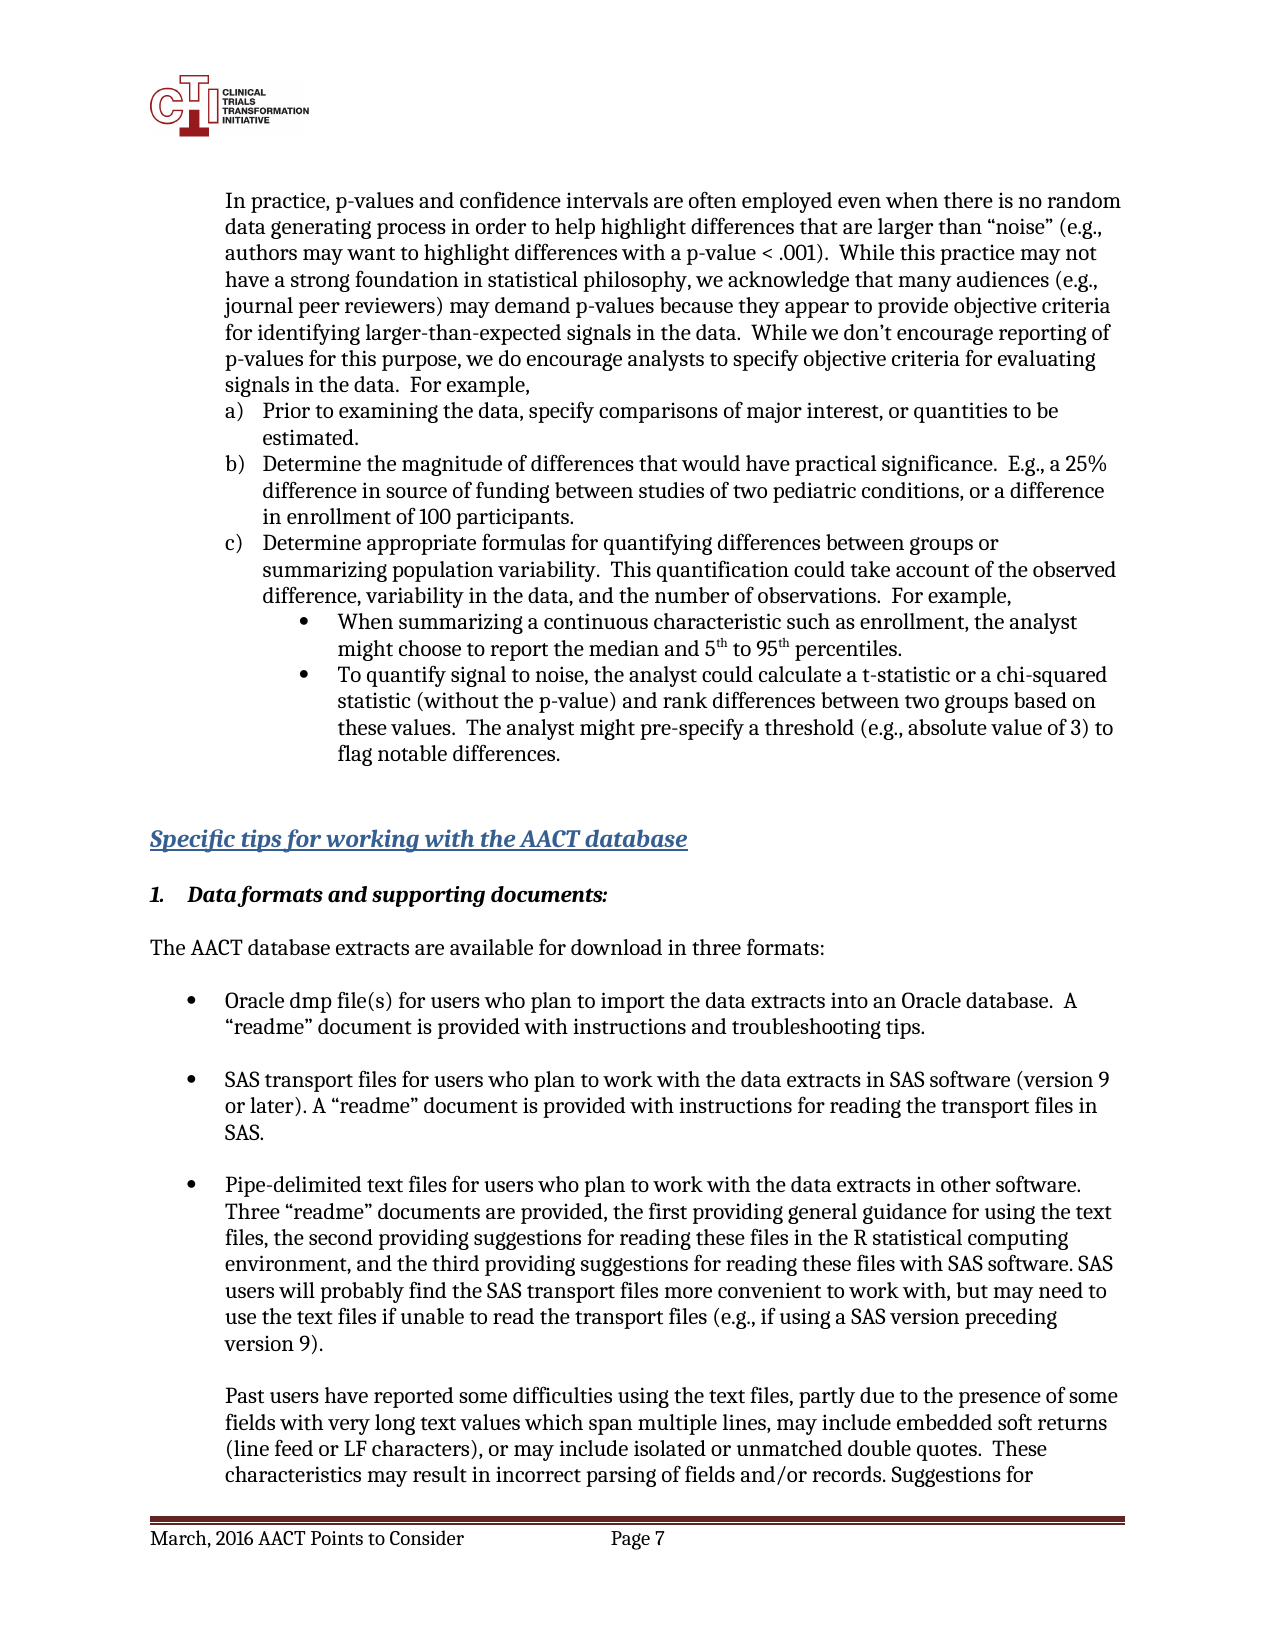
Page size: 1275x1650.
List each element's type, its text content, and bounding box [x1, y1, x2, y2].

list Prior to examining the data, specify comparisons of major interest, or quantities to be estimated. [225, 398, 1125, 451]
list To quantify signal to noise, the analyst could calculate a t-statistic or a chi-squared statistic (without the p-value) and rank differences between two groups based on these values. The analyst might pre-specify a threshold (e.g., absolute value of 3) to flag notable differences. [300, 662, 1125, 767]
list Determine the magnitude of differences that would have practical significance. E.g., a 25% difference in source of funding between studies of two pediatric conditions, or a difference in enrollment of 100 participants. [225, 451, 1125, 530]
list SAS transport files for users who plan to work with the data extracts in SAS software (version 9 or later). A “readme” document is provided with instructions for reading the transport files in SAS. [187, 1067, 1125, 1146]
list Data formats and supporting documents: [150, 882, 1125, 909]
list When summarizing a continuous characteristic such as enrollment, the analyst might choose to report the median and 5th to 95th percentiles. [300, 609, 1125, 662]
picture [150, 75, 309, 138]
list Pipe-delimited text files for users who plan to work with the data extracts in other software. Three “readme” documents are provided, the first providing general guidance for using the text files, the second providing suggestions for reading these files in the R statistical computing environment, and the third providing suggestions for reading these files with SAS software. SAS users will probably find the SAS transport files more convenient to work with, but may need to use the text files if unable to read the transport files (e.g., if using a SAS version preceding version 9). [187, 1172, 1125, 1357]
list Oracle dmp file(s) for users who plan to import the data extracts into an Oracle database. A “readme” document is provided with instructions and troubleshooting tips. [187, 988, 1125, 1040]
list In practice, p-values and confidence intervals are often employed even when there is no random data generating process in order to help highlight differences that are larger than “noise” (e.g., authors may want to highlight differences with a p-value < .001). While this practice may not have a strong foundation in statistical philosophy, we acknowledge that many audiences (e.g., journal peer reviewers) may demand p-values because they appear to provide objective criteria for identifying larger-than-expected signals in the data. While we don’t encourage reporting of p-values for this purpose, we do encourage analysts to specify objective criteria for evaluating signals in the data. For example, [225, 187, 1125, 398]
list Determine appropriate formulas for quantifying differences between groups or summarizing population variability. This quantification could take account of the observed difference, variability in the data, and the number of observations. For example, [225, 530, 1125, 609]
subtitle Specific tips for working with the AACT database [150, 825, 1125, 853]
text The AACT database extracts are available for download in three formats: [150, 935, 1125, 961]
